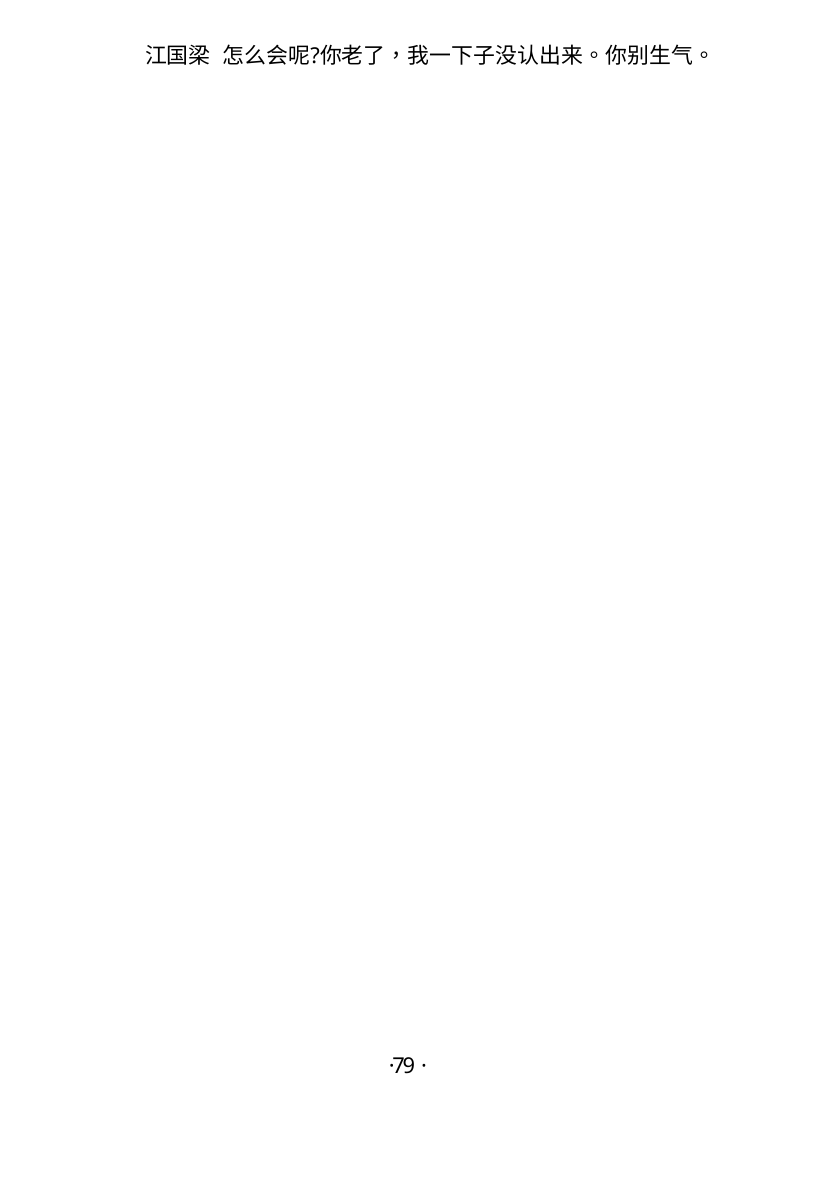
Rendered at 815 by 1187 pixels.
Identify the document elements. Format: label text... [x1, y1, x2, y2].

text 江国梁 怎么会呢?你老了，我一下子没认出来。你别生气。 [122, 42, 715, 69]
